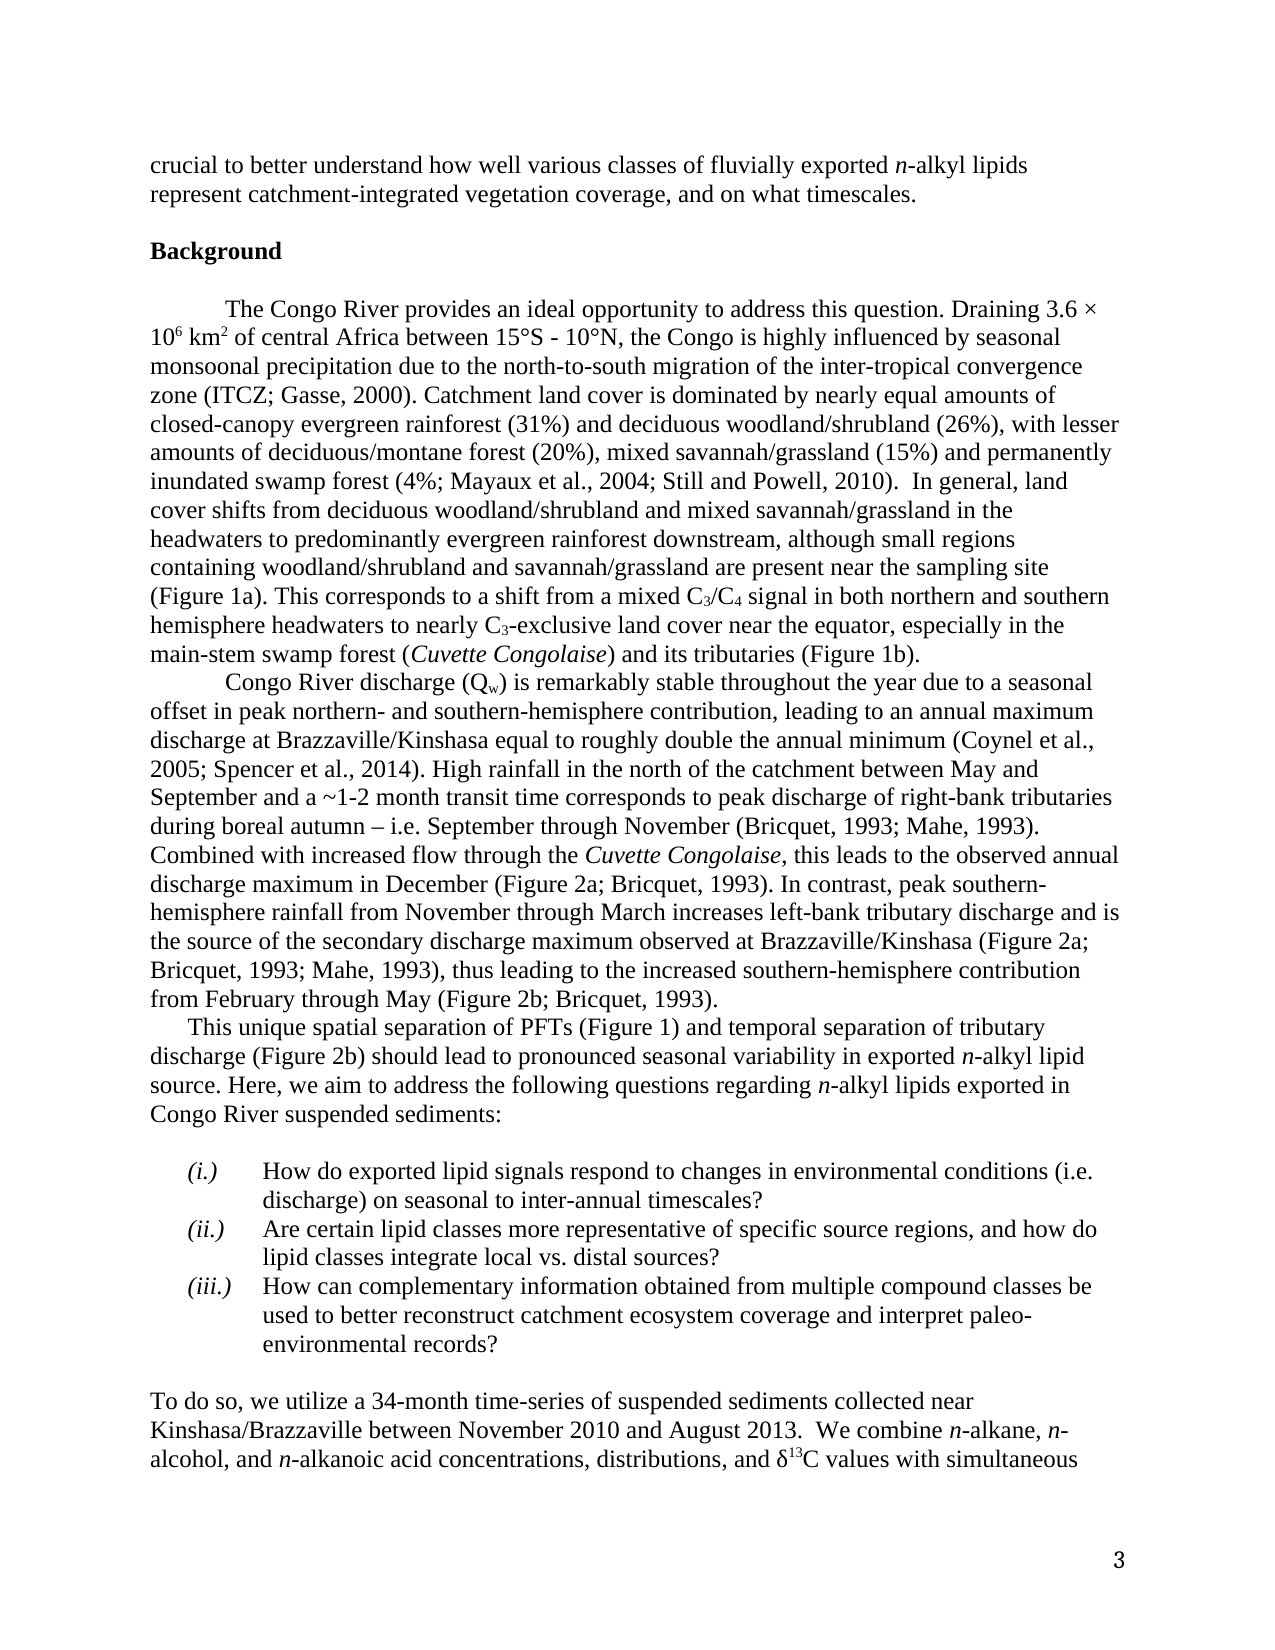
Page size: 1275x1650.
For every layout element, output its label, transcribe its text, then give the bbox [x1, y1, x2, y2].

text The Congo River provides an ideal opportunity to address this question. Draining 3.6 × 106 km2 of central Africa between 15°S - 10°N, the Congo is highly influenced by seasonal monsoonal precipitation due to the north-to-south migration of the inter-tropical convergence zone (ITCZ; Gasse, 2000). Catchment land cover is dominated by nearly equal amounts of closed-canopy evergreen rainforest (31%) and deciduous woodland/shrubland (26%), with lesser amounts of deciduous/montane forest (20%), mixed savannah/grassland (15%) and permanently inundated swamp forest (4%; [150, 294, 1125, 667]
text Background [150, 236, 1125, 265]
text This unique spatial separation of PFTs (Figure 1) and temporal separation of tributary discharge (Figure 2b) should lead to pronounced seasonal variability in exported n-alkyl lipid source. Here, we aim to address the following questions regarding n-alkyl lipids exported in Congo River suspended sediments: [150, 1012, 1125, 1127]
list How do exported lipid signals respond to changes in environmental conditions (i.e. discharge) on seasonal to inter-annual timescales? [187, 1156, 1125, 1214]
text Congo River discharge (Qw) is remarkably stable throughout the year due to a seasonal offset in peak northern- and southern-hemisphere contribution, leading to an annual maximum discharge at Brazzaville/Kinshasa equal to roughly double the annual minimum (Coynel et al., 2005; Spencer et al., 2014). High rainfall in the north of the catchment between May and September and a ~1-2 month transit time corresponds to peak discharge of right-bank tributaries during boreal autumn – i.e. September through November (Bricquet, 1993; Mahe, 1993). Combined with increased flow through the Cuvette Congolaise, this leads to the observed annual discharge maximum in December (Figure 2a; Bricquet, 1993). In contrast, peak southern-hemisphere rainfall from November through March increases left-bank tributary discharge and is the source of the secondary discharge maximum observed at Brazzaville/Kinshasa (Figure 2a; Bricquet, 1993; Mahe, 1993), thus leading to the increased southern-hemisphere contribution from February through May (Figure 2b; Bricquet, 1993). [150, 667, 1125, 1012]
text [150, 150, 1125, 207]
list How can complementary information obtained from multiple compound classes be used to better reconstruct catchment ecosystem coverage and interpret paleo-environmental records? [187, 1271, 1125, 1357]
list Are certain lipid classes more representative of specific source regions, and how do lipid classes integrate local vs. distal sources? [187, 1214, 1125, 1271]
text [150, 1386, 1125, 1472]
